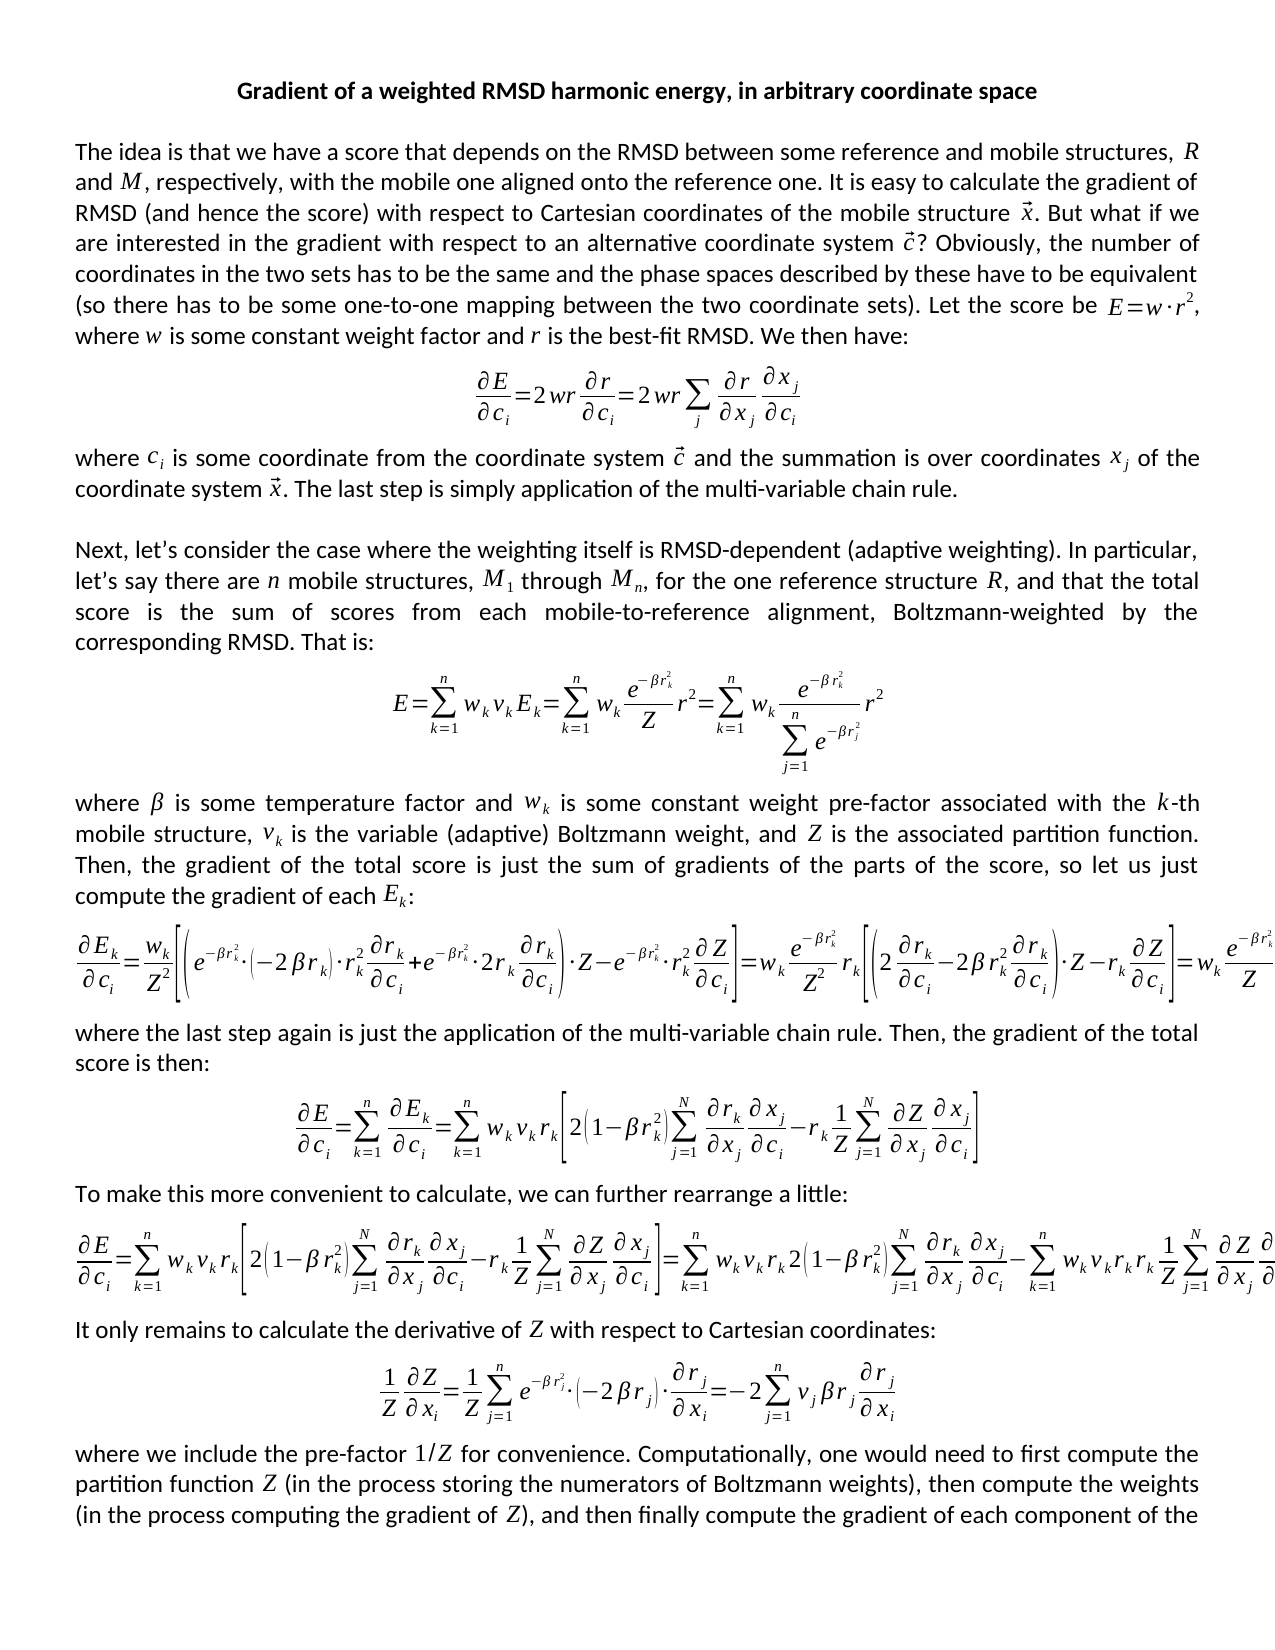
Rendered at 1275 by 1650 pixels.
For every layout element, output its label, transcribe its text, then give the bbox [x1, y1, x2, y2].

text Next, let’s consider the case where the weighting itself is RMSD-dependent (adaptive weighting). In particular, let’s say there are mobile structures, through , for the one reference structure , and that the total score is the sum of scores from each mobile-to-reference alignment, Boltzmann-weighted by the corresponding RMSD. That is: [75, 534, 1200, 657]
text Gradient of a weighted RMSD harmonic energy, in arbitrary coordinate space [75, 75, 1200, 106]
text To make this more convenient to calculate, we can further rearrange a little: [75, 1178, 1200, 1208]
text where the last step again is just the application of the multi-variable chain rule. Then, the gradient of the total score is then: [75, 1017, 1200, 1078]
text The idea is that we have a score that depends on the RMSD between some reference and mobile structures, and , respectively, with the mobile one aligned onto the reference one. It is easy to calculate the gradient of RMSD (and hence the score) with respect to Cartesian coordinates of the mobile structure . But what if we are interested in the gradient with respect to an alternative coordinate system ? Obviously, the number of coordinates in the two sets has to be the same and the phase spaces described by these have to be equivalent (so there has to be some one-to-one mapping between the two coordinate sets). Let the score be , where is some constant weight factor and is the best-fit RMSD. We then have: [75, 136, 1200, 350]
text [75, 1438, 1200, 1529]
text where is some temperature factor and is some constant weight pre-factor associated with the -th mobile structure, is the variable (adaptive) Boltzmann weight, and is the associated partition function. Then, the gradient of the total score is just the sum of gradients of the parts of the score, so let us just compute the gradient of each : [75, 787, 1200, 911]
text where is some coordinate from the coordinate system and the summation is over coordinates of the coordinate system . The last step is simply application of the multi-variable chain rule. [75, 442, 1200, 503]
text It only remains to calculate the derivative of with respect to Cartesian coordinates: [75, 1314, 1200, 1345]
